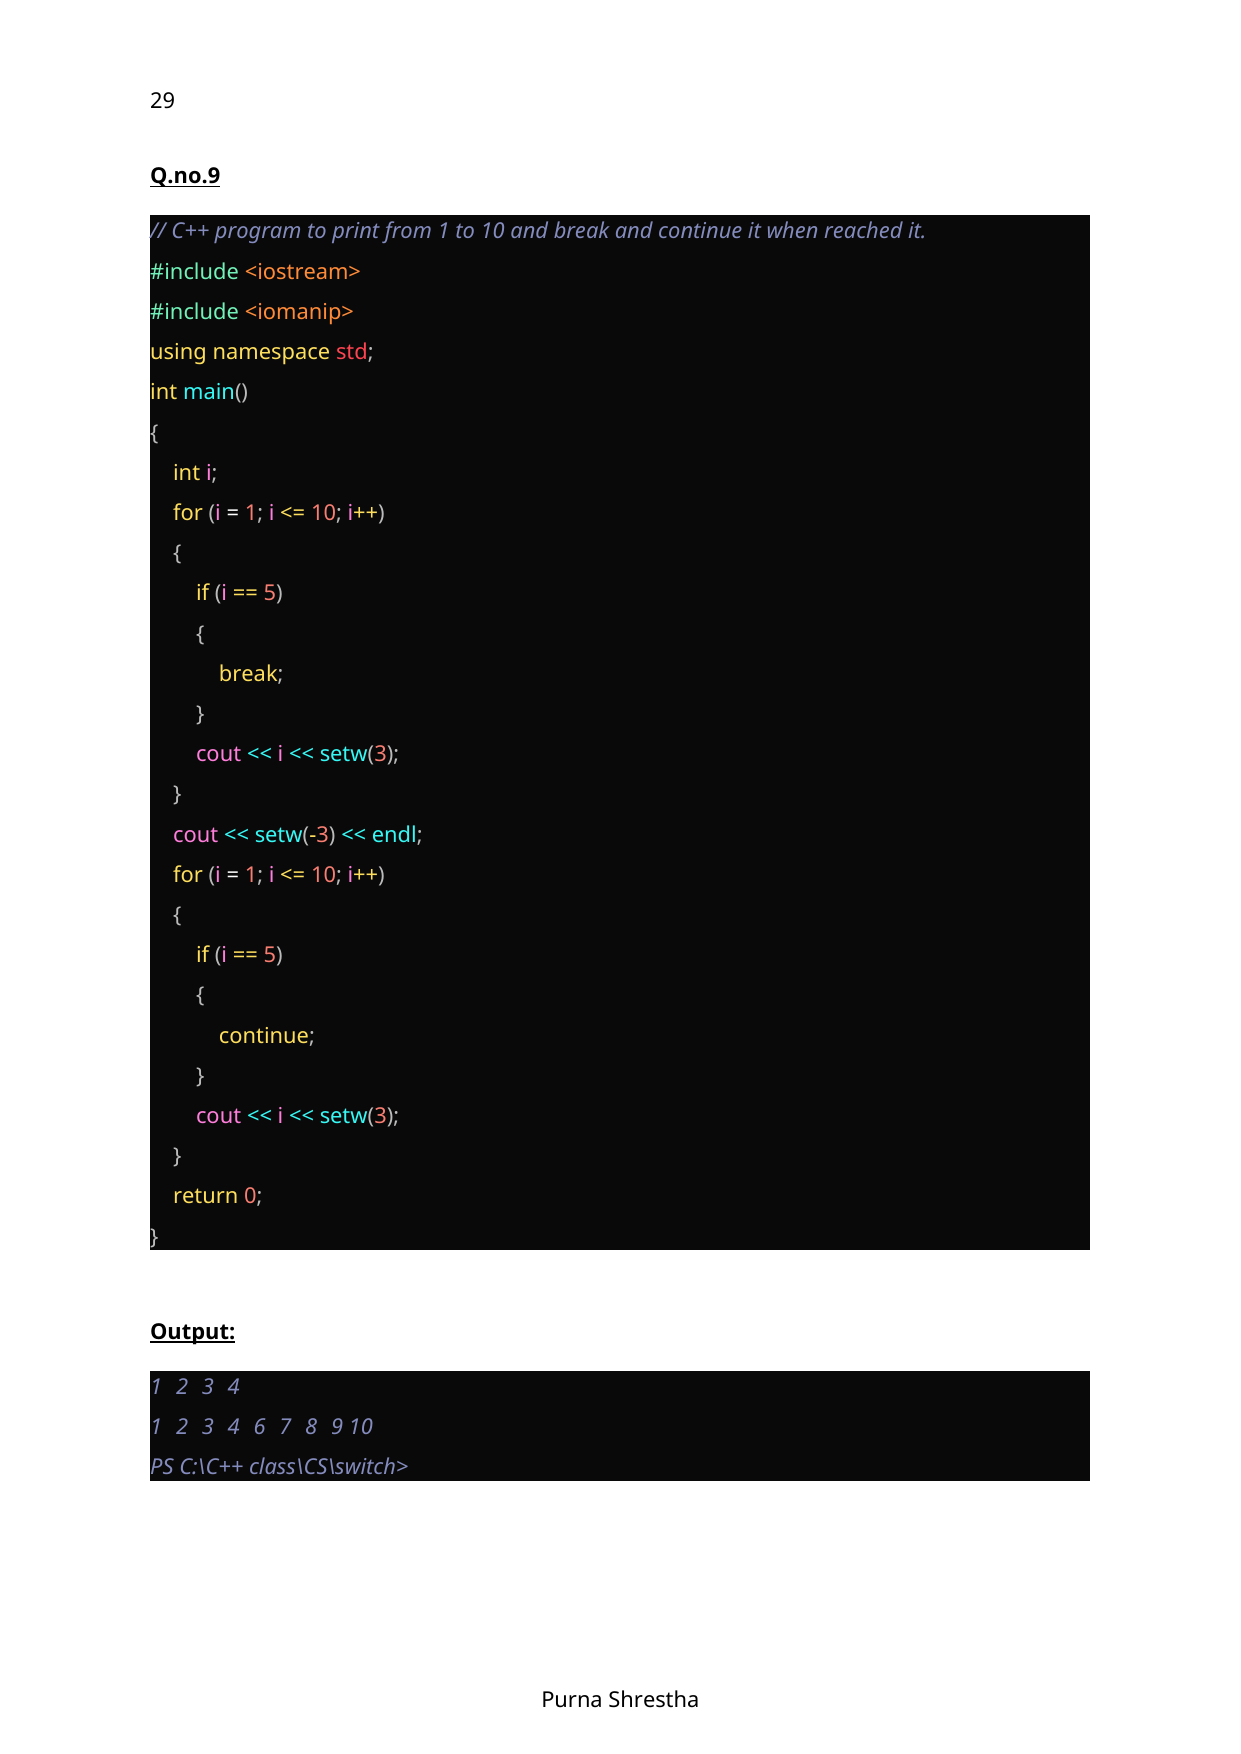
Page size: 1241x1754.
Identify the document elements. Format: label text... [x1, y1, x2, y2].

text break; [150, 658, 1090, 687]
text for (i = 1; i <= 10; i++) [150, 859, 1090, 888]
text } [150, 1060, 1090, 1089]
text continue; [150, 1019, 1090, 1049]
text 1 2 3 4 [150, 1371, 1090, 1401]
text using namespace std; [150, 336, 1090, 366]
text cout << i << setw(3); [150, 738, 1090, 768]
text PS C:\C++ class\CS\switch> [150, 1451, 1090, 1481]
text 1 2 3 4 6 7 8 9 10 [150, 1411, 1090, 1441]
text #include <iostream> [150, 256, 1090, 285]
text } [150, 1140, 1090, 1170]
text { [150, 537, 1090, 567]
text return 0; [150, 1180, 1090, 1210]
text { [150, 979, 1090, 1009]
text if (i == 5) [150, 577, 1090, 607]
text { [150, 617, 1090, 647]
text { [150, 416, 1090, 446]
text } [150, 1221, 1090, 1250]
text int i; [150, 457, 1090, 486]
text cout << setw(-3) << endl; [150, 818, 1090, 848]
text } [150, 778, 1090, 808]
text cout << i << setw(3); [150, 1100, 1090, 1130]
text } [150, 698, 1090, 728]
text if (i == 5) [150, 939, 1090, 969]
text Output: [150, 1316, 1090, 1346]
text Q.no.9 [150, 160, 1090, 190]
text // C++ program to print from 1 to 10 and break and continue it when reached it. [150, 215, 1090, 245]
text for (i = 1; i <= 10; i++) [150, 497, 1090, 527]
text #include <iomanip> [150, 296, 1090, 326]
text { [150, 899, 1090, 929]
text int main() [150, 376, 1090, 406]
